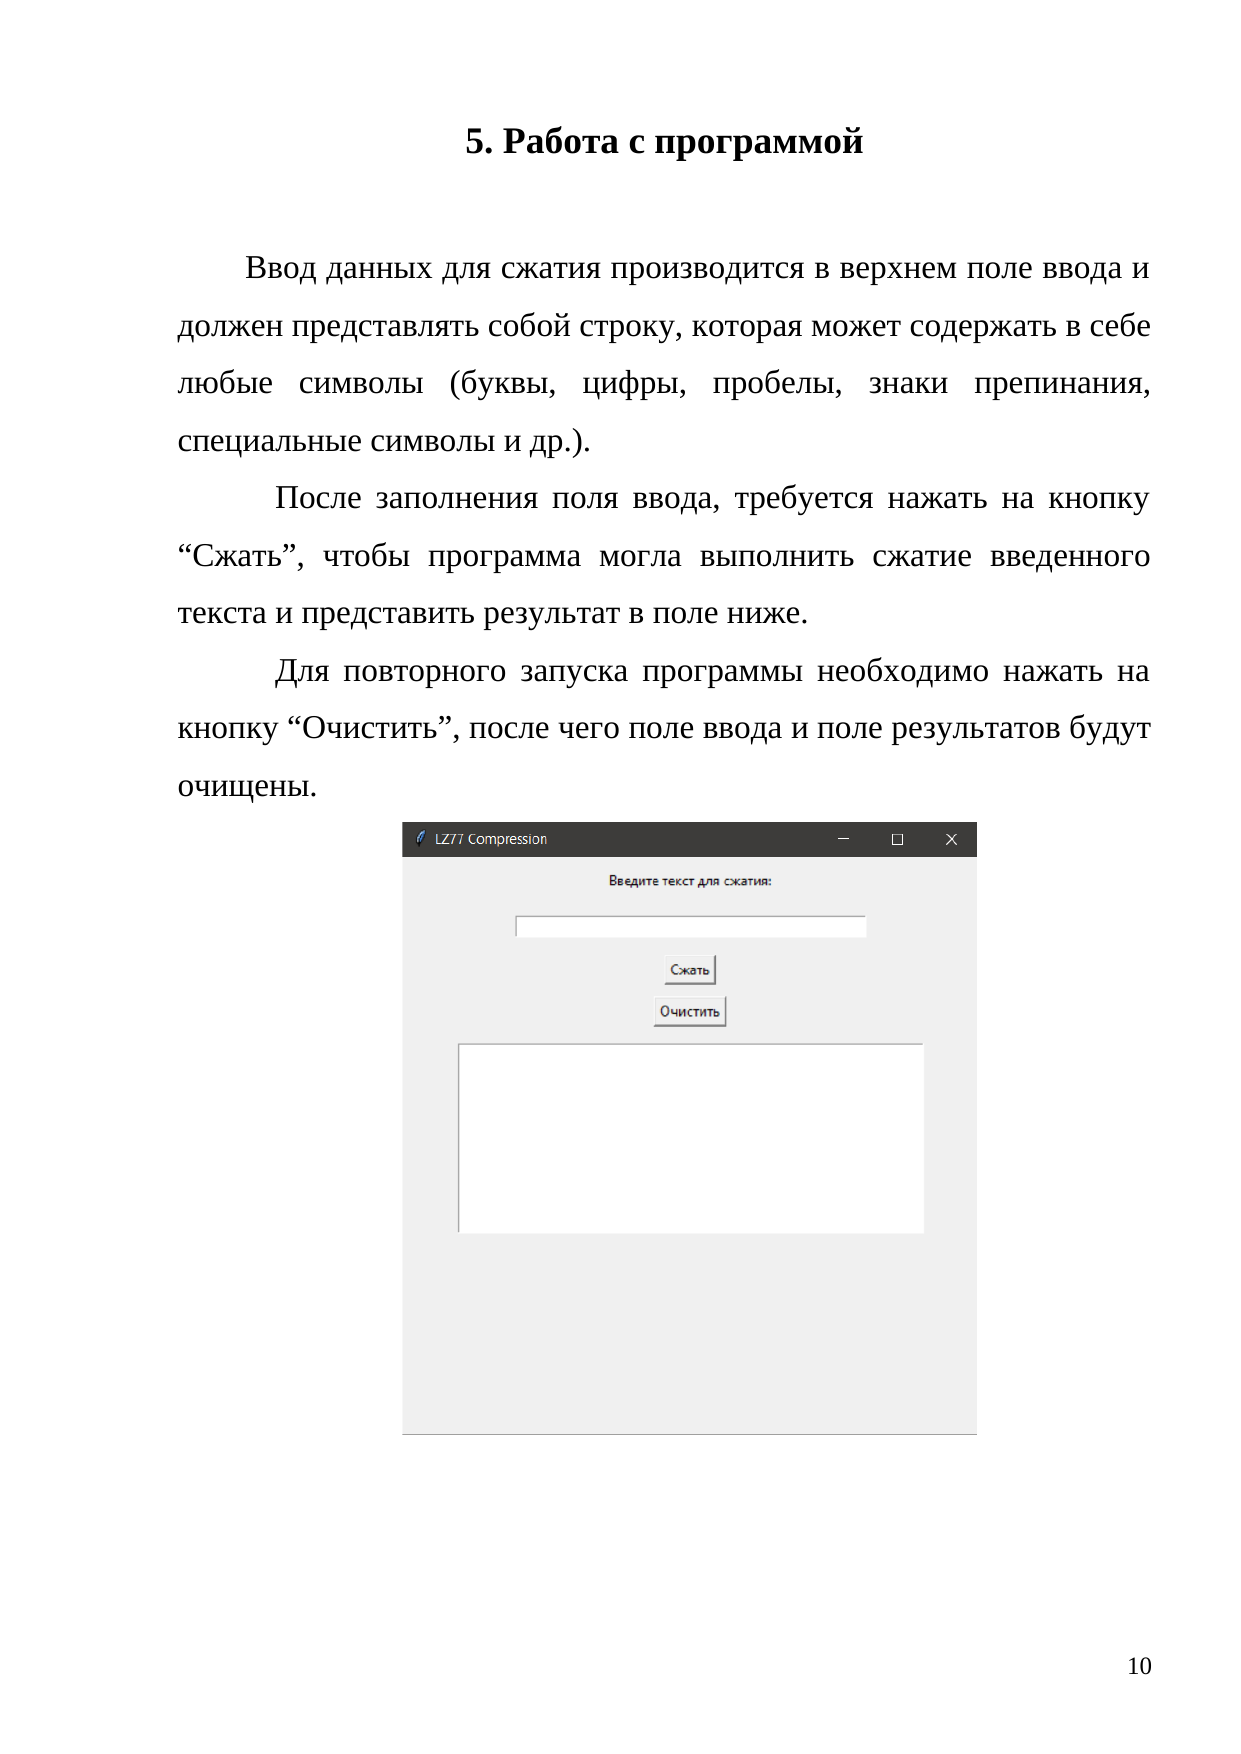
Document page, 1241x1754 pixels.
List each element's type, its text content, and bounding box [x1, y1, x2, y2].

text 5. Работа с программой [177, 118, 1152, 161]
text Ввод данных для сжатия производится в верхнем поле ввода и должен представлять собой строку, которая может содержать в себе любые символы (буквы, цифры, пробелы, знаки препинания, специальные символы и др.). [177, 247, 1152, 458]
picture [402, 822, 977, 1435]
text После заполнения поля ввода, требуется нажать на кнопку “Сжать”, чтобы программа могла выполнить сжатие введенного текста и представить результат в поле ниже. [177, 477, 1152, 631]
text Для повторного запуска программы необходимо нажать на кнопку “Очистить”, после чего поле ввода и поле результатов будут очищены. [177, 650, 1152, 803]
